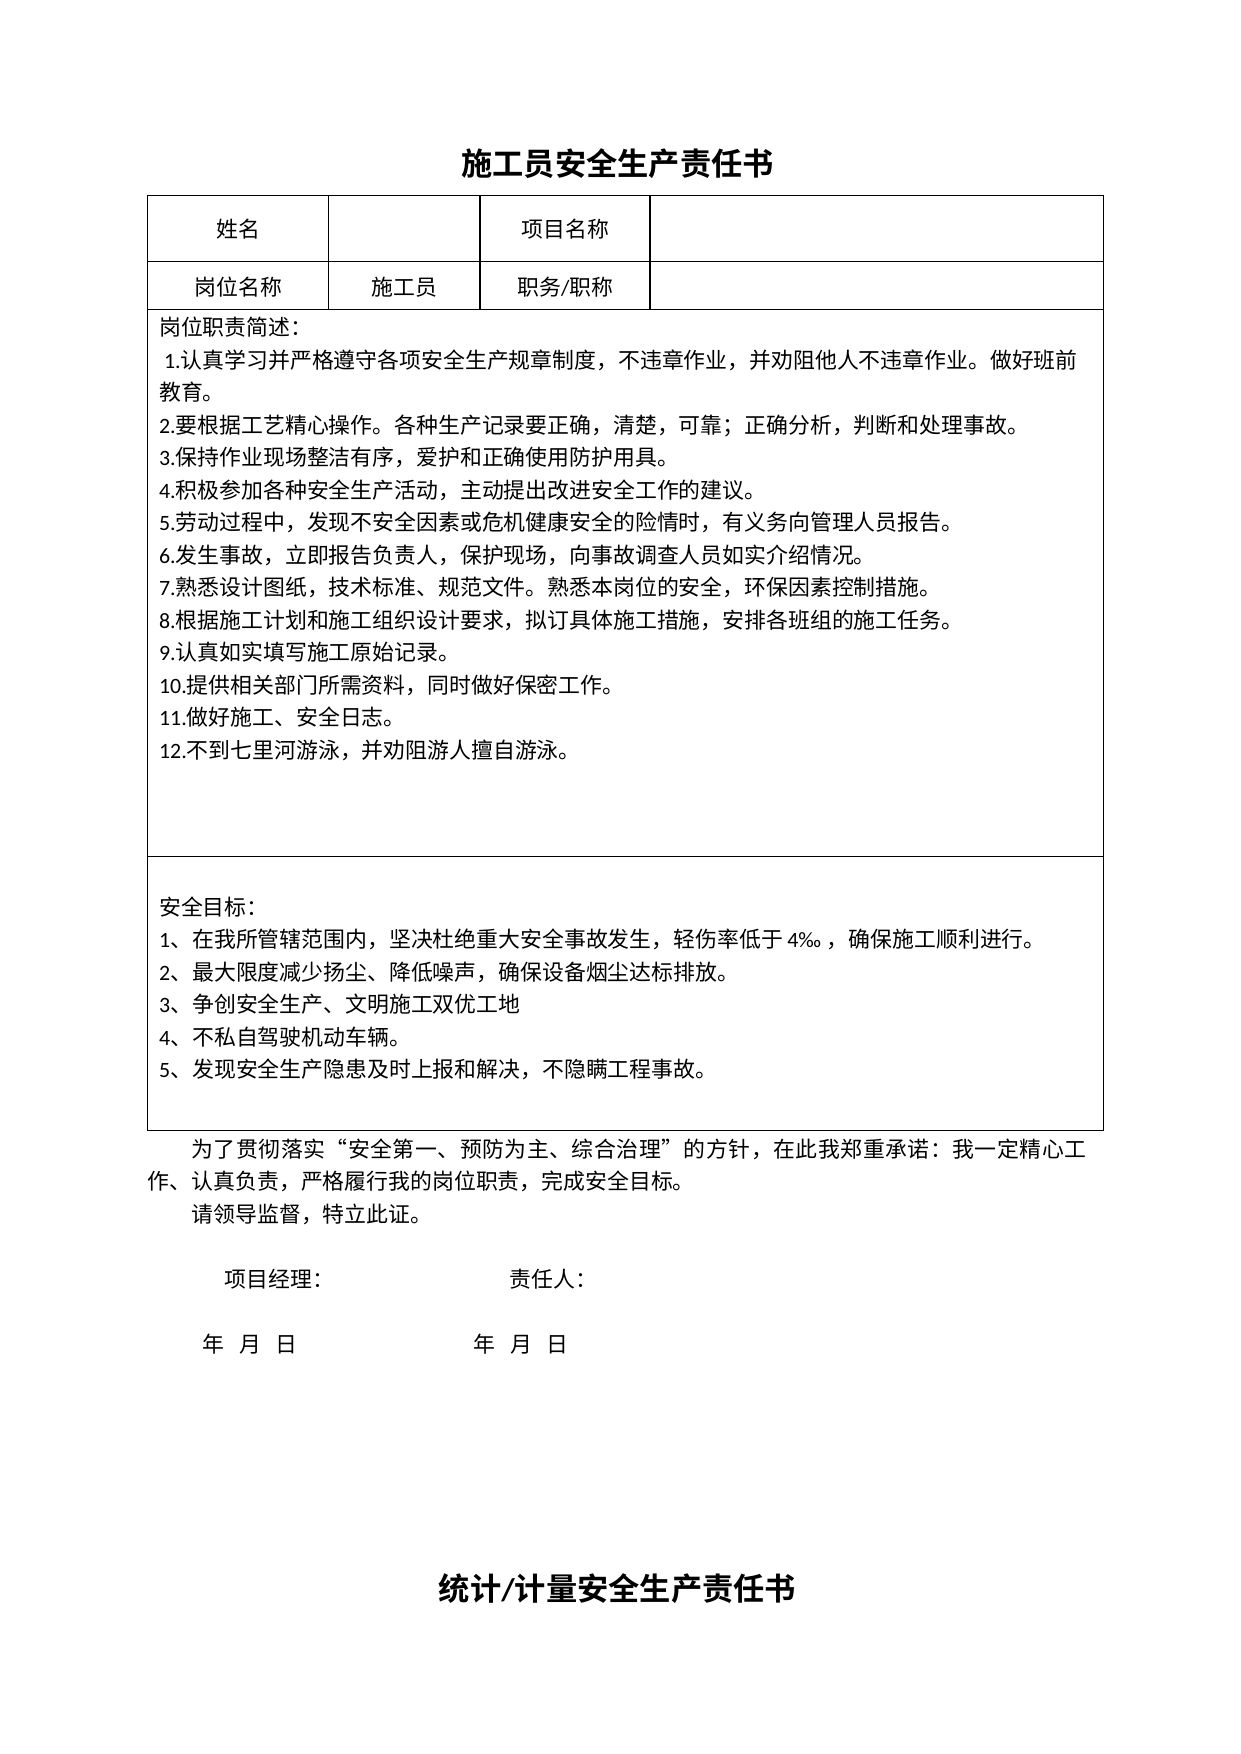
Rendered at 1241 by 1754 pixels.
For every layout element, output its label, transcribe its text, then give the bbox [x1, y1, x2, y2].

table_cell 安全目标： 1、在我所管辖范围内，坚决杜绝重大安全事故发生，轻伤率低于4‰ ，确保施工顺利进行。 2、最大限度减少扬尘、降低噪声，确保设备烟尘达标排放。 3、争创安全生产、文明施工双优工地 4、不私自驾驶机动车辆。 5、发现安全生产隐患及时上报和解决，不隐瞒工程事故。 [148, 857, 1103, 1130]
text 为了贯彻落实“安全第一、预防为主、综合治理”的方针，在此我郑重承诺：我一定精心工作、认真负责，严格履行我的岗位职责，完成安全目标。 [148, 1131, 1087, 1196]
table_cell 职务/职称 [481, 262, 649, 309]
table_header [651, 196, 1103, 261]
table_header 姓名 [148, 196, 328, 261]
text 请领导监督，特立此证。 [148, 1196, 1087, 1229]
text 施工员安全生产责任书 [148, 129, 1087, 194]
text 项目经理： 责任人： [148, 1261, 1087, 1294]
table_header 项目名称 [481, 196, 649, 261]
table_cell 岗位名称 [148, 262, 328, 309]
text 统计/计量安全生产责任书 [148, 1554, 1087, 1619]
table_cell 施工员 [329, 262, 479, 309]
table_cell 岗位职责简述： 1.认真学习并严格遵守各项安全生产规章制度，不违章作业，并劝阻他人不违章作业。做好班前教育。 2.要根据工艺精心操作。各种生产记录要正确，清楚，可靠；正确分析，判断和处理事故。 3.保持作业现场整洁有序，爱护和正确使用防护用具。 4.积极参加各种安全生产活动，主动提出改进安全工作的建议。 5.劳动过程中，发现不安全因素或危机健康安全的险情时，有义务向管理人员报告。 6.发生事故，立即报告负责人，保护现场，向事故调查人员如实介绍情况。 7.熟悉设计图纸，技术标准、规范文件。熟悉本岗位的安全，环保因素控制措施。 8.根据施工计划和施工组织设计要求，拟订具体施工措施，安排各班组的施工任务。 9.认真如实填写施工原始记录。 10.提供相关部门所需资料，同时做好保密工作。 11.做好施工、安全日志。 12.不到七里河游泳，并劝阻游人擅自游泳。 [148, 310, 1103, 856]
table_cell [651, 262, 1103, 309]
text 年 月 日 年 月 日 [148, 1326, 1087, 1359]
table_header [329, 196, 479, 261]
